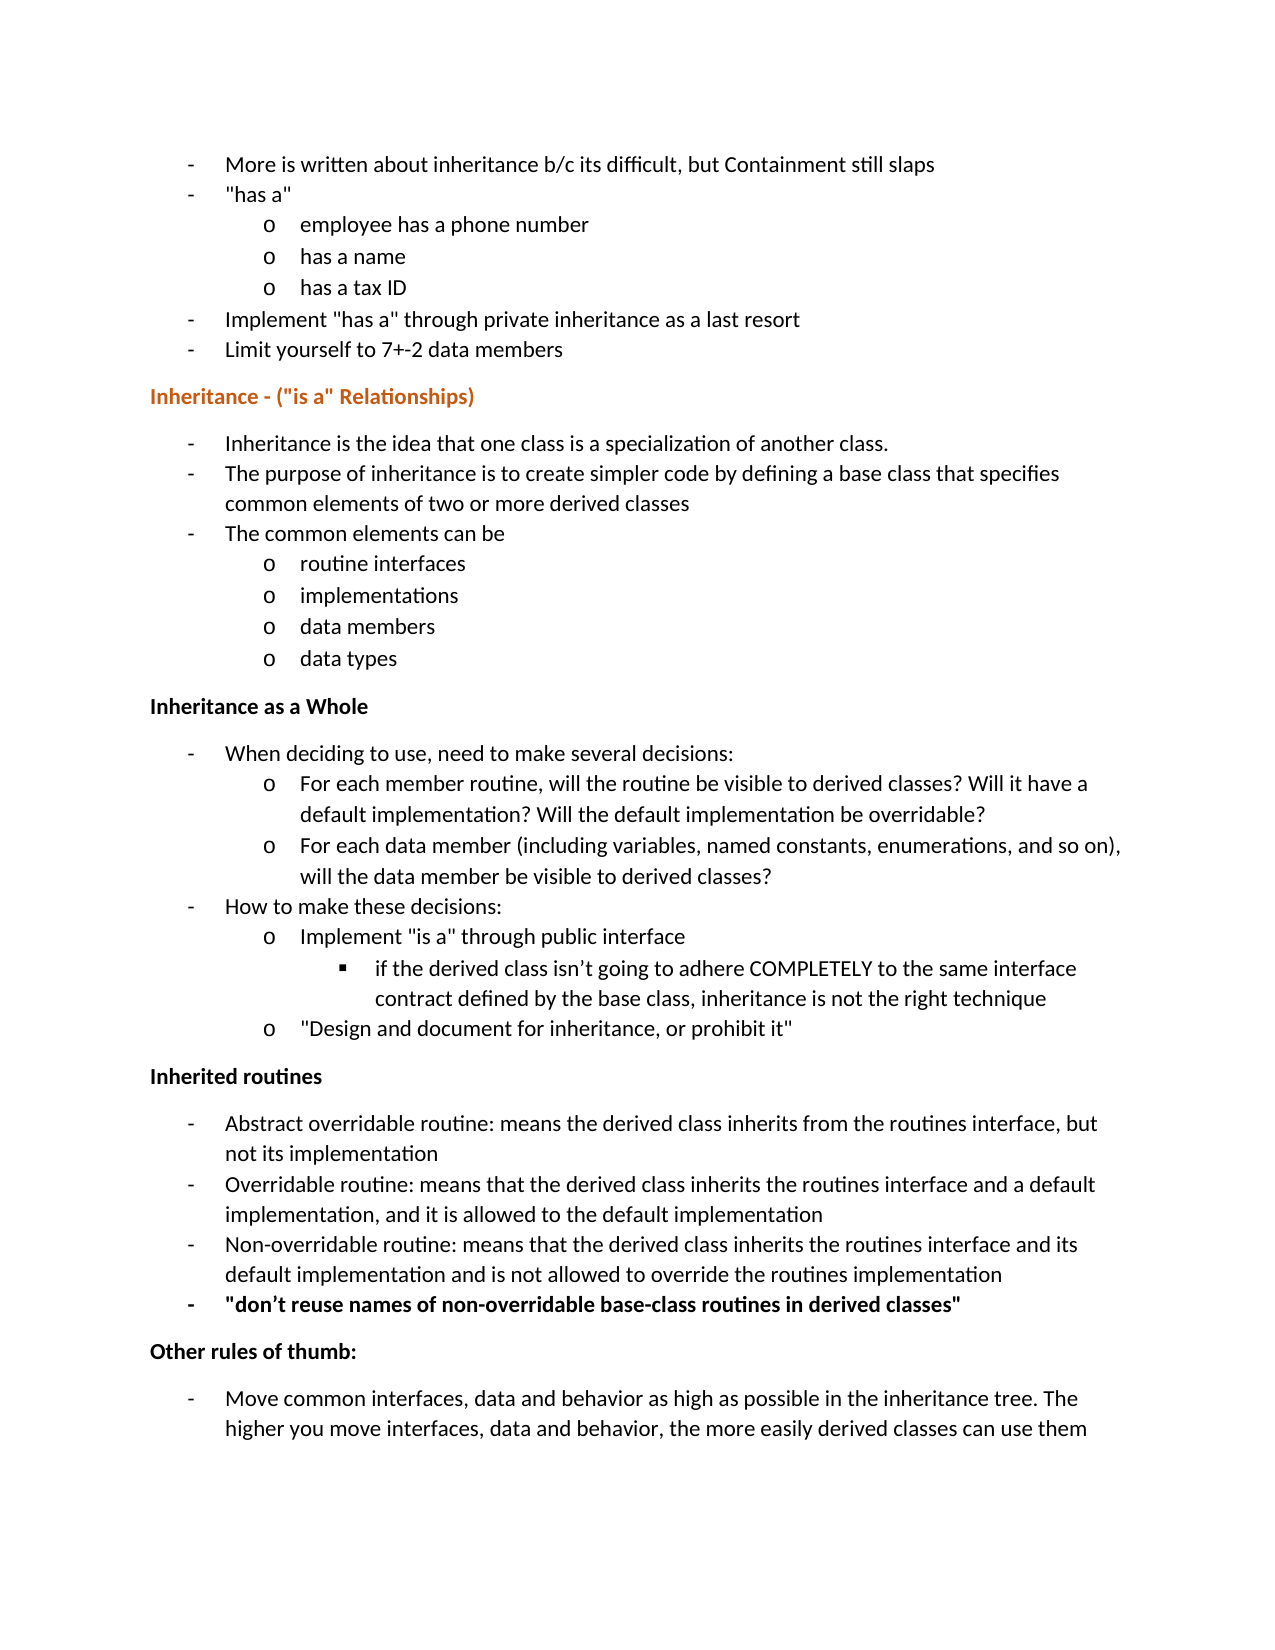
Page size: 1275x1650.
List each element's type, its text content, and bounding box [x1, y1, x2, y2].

list Inheritance is the idea that one class is a specialization of another class. [187, 429, 1125, 457]
list The common elements can be [187, 519, 1125, 547]
list if the derived class isn’t going to adhere COMPLETELY to the same interface contract defined by the base class, inheritance is not the right technique [337, 954, 1125, 1012]
list routine interfaces [262, 549, 1125, 579]
list "don’t reuse names of non-overridable base-class routines in derived classes" [187, 1291, 1125, 1319]
list data types [262, 644, 1125, 673]
list Abstract overridable routine: means the derived class inherits from the routines interface, but not its implementation [187, 1109, 1125, 1168]
list Implement "is a" through public interface [262, 922, 1125, 952]
list Move common interfaces, data and behavior as high as possible in the inheritance tree. The higher you move interfaces, data and behavior, the more easily derived classes can use them [187, 1384, 1125, 1443]
list Non-overridable routine: means that the derived class inherits the routines interface and its default implementation and is not allowed to override the routines implementation [187, 1230, 1125, 1288]
list Limit yourself to 7+-2 data members [187, 335, 1125, 363]
text Inheritance as a Whole [150, 692, 1125, 720]
list For each member routine, will the routine be visible to derived classes? Will it have a default implementation? Will the default implementation be overridable? [262, 769, 1125, 828]
list More is written about inheritance b/c its difficult, but Containment still slaps [187, 150, 1125, 178]
list "has a" [187, 180, 1125, 208]
list "Design and document for inheritance, or prohibit it" [262, 1014, 1125, 1043]
list implementations [262, 581, 1125, 610]
text Inherited routines [150, 1062, 1125, 1091]
list How to make these decisions: [187, 892, 1125, 920]
list When deciding to use, need to make several decisions: [187, 739, 1125, 767]
text Other rules of thumb: [150, 1337, 1125, 1366]
list has a name [262, 242, 1125, 271]
text Inheritance - ("is a" Relationships) [150, 382, 1125, 410]
list data members [262, 612, 1125, 642]
list Overridable routine: means that the derived class inherits the routines interface and a default implementation, and it is allowed to the default implementation [187, 1170, 1125, 1228]
list The purpose of inheritance is to create simpler code by defining a base class that specifies common elements of two or more derived classes [187, 459, 1125, 517]
list For each data member (including variables, named constants, enumerations, and so on), will the data member be visible to derived classes? [262, 831, 1125, 890]
list Implement "has a" through private inheritance as a last resort [187, 305, 1125, 333]
list employee has a phone number [262, 210, 1125, 239]
list has a tax ID [262, 273, 1125, 302]
